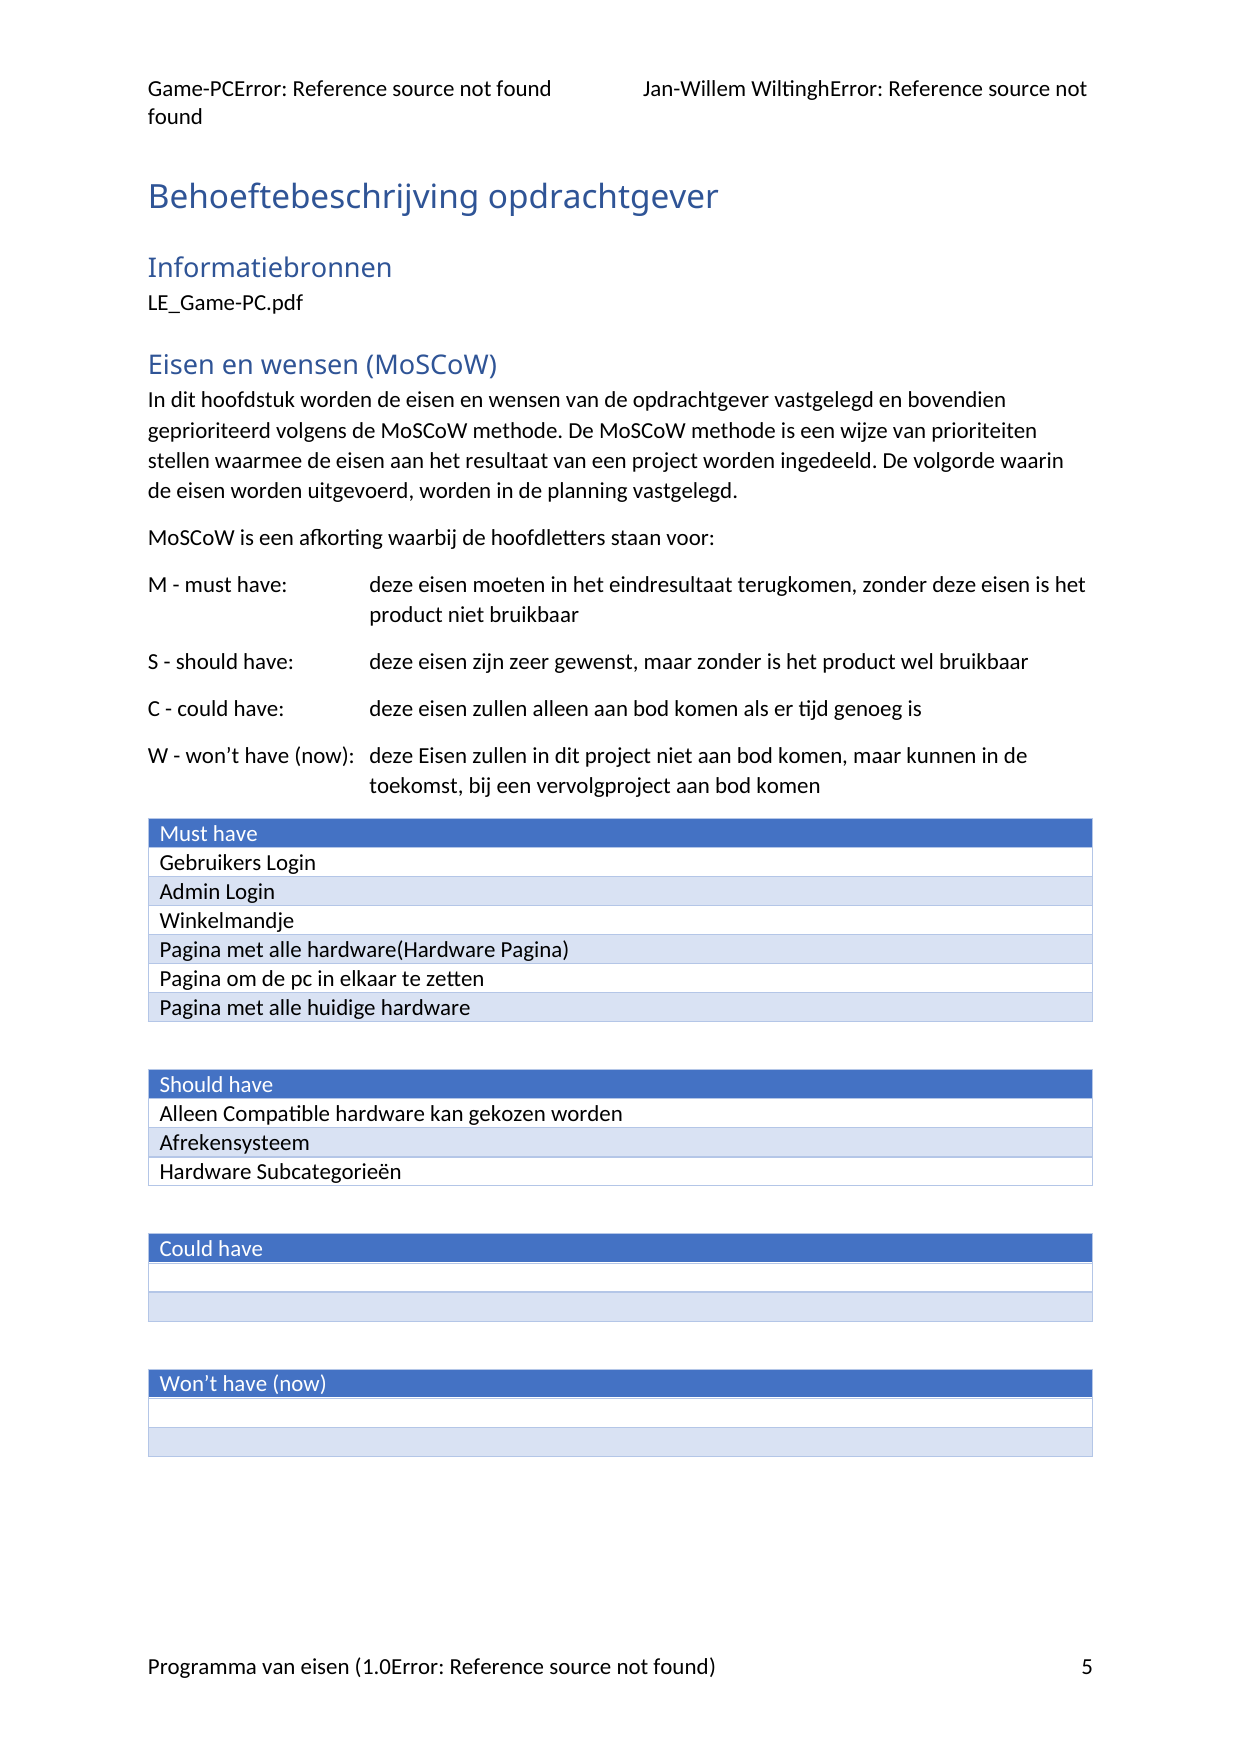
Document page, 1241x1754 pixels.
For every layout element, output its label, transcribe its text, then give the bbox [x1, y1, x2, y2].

table_header Could have [149, 1234, 1092, 1262]
subtitle Informatiebronnen [148, 249, 1093, 286]
text W - won’t have (now): deze Eisen zullen in dit project niet aan bod komen, maar kunnen in de toekomst, bij een vervolgproject aan bod komen [148, 741, 1093, 799]
table_cell [149, 1399, 1092, 1427]
table_cell Pagina met alle hardware(Hardware Pagina) [149, 935, 1092, 963]
text M - must have: deze eisen moeten in het eindresultaat terugkomen, zonder deze eisen is het product niet bruikbaar [148, 570, 1093, 628]
table_cell Alleen Compatible hardware kan gekozen worden [149, 1099, 1092, 1127]
table_cell [149, 1264, 1092, 1291]
table_header Should have [149, 1070, 1092, 1098]
table_header Must have [149, 819, 1092, 847]
text MoSCoW is een afkorting waarbij de hoofdletters staan voor: [148, 523, 1093, 551]
table_cell [149, 1428, 1092, 1456]
text S - should have: deze eisen zijn zeer gewenst, maar zonder is het product wel bruikbaar [148, 647, 1093, 675]
subtitle Behoeftebeschrijving opdrachtgever [148, 173, 1093, 218]
table_cell Pagina met alle huidige hardware [149, 993, 1092, 1021]
table_cell Pagina om de pc in elkaar te zetten [149, 964, 1092, 992]
table_cell [149, 1293, 1092, 1321]
text C - could have: deze eisen zullen alleen aan bod komen als er tijd genoeg is [148, 694, 1093, 722]
table_cell Hardware Subcategorieën [149, 1158, 1092, 1185]
table_cell Winkelmandje [149, 906, 1092, 934]
subtitle Eisen en wensen (MoSCoW) [148, 346, 1093, 383]
table_cell Afrekensysteem [149, 1128, 1092, 1156]
text LE_Game-PC.pdf [148, 288, 1093, 316]
table_cell Admin Login [149, 877, 1092, 905]
table_header Won’t have (now) [149, 1370, 1092, 1397]
table_cell Gebruikers Login [149, 848, 1092, 876]
text In dit hoofdstuk worden de eisen en wensen van de opdrachtgever vastgelegd en bovendien geprioriteerd volgens de MoSCoW methode. De MoSCoW methode is een wijze van prioriteiten stellen waarmee de eisen aan het resultaat van een project worden ingedeeld. De volgorde waarin de eisen worden uitgevoerd, worden in de planning vastgelegd. [148, 386, 1093, 504]
